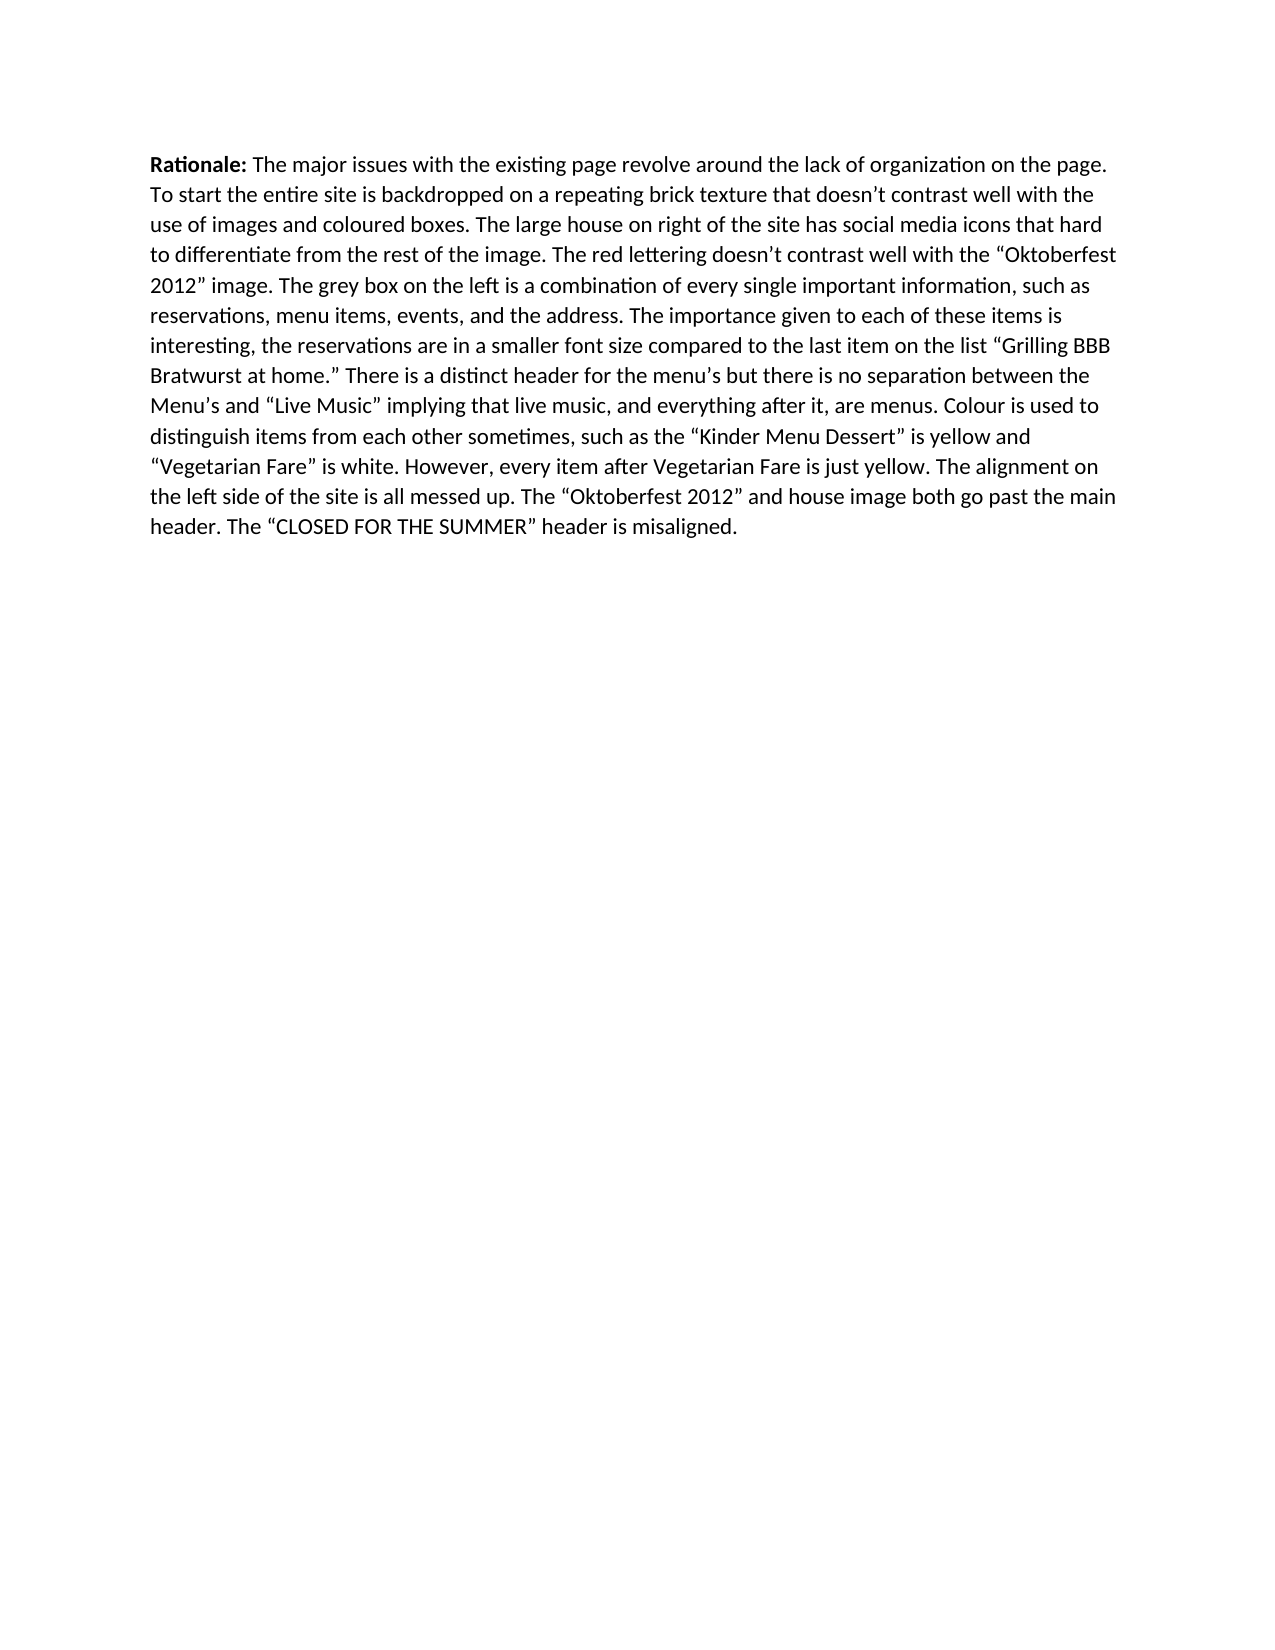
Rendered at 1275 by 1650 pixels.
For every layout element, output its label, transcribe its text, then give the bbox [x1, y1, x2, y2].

text Rationale: The major issues with the existing page revolve around the lack of organization on the page. To start the entire site is backdropped on a repeating brick texture that doesn’t contrast well with the use of images and coloured boxes. The large house on right of the site has social media icons that hard to differentiate from the rest of the image. The red lettering doesn’t contrast well with the “Oktoberfest 2012” image. The grey box on the left is a combination of every single important information, such as reservations, menu items, events, and the address. The importance given to each of these items is interesting, the reservations are in a smaller font size compared to the last item on the list “Grilling BBB Bratwurst at home.” There is a distinct header for the menu’s but there is no separation between the Menu’s and “Live Music” implying that live music, and everything after it, are menus. Colour is used to distinguish items from each other sometimes, such as the “Kinder Menu Dessert” is yellow and “Vegetarian Fare” is white. However, every item after Vegetarian Fare is just yellow. The alignment on the left side of the site is all messed up. The “Oktoberfest 2012” and house image both go past the main header. The “CLOSED FOR THE SUMMER” header is misaligned. [150, 150, 1125, 541]
